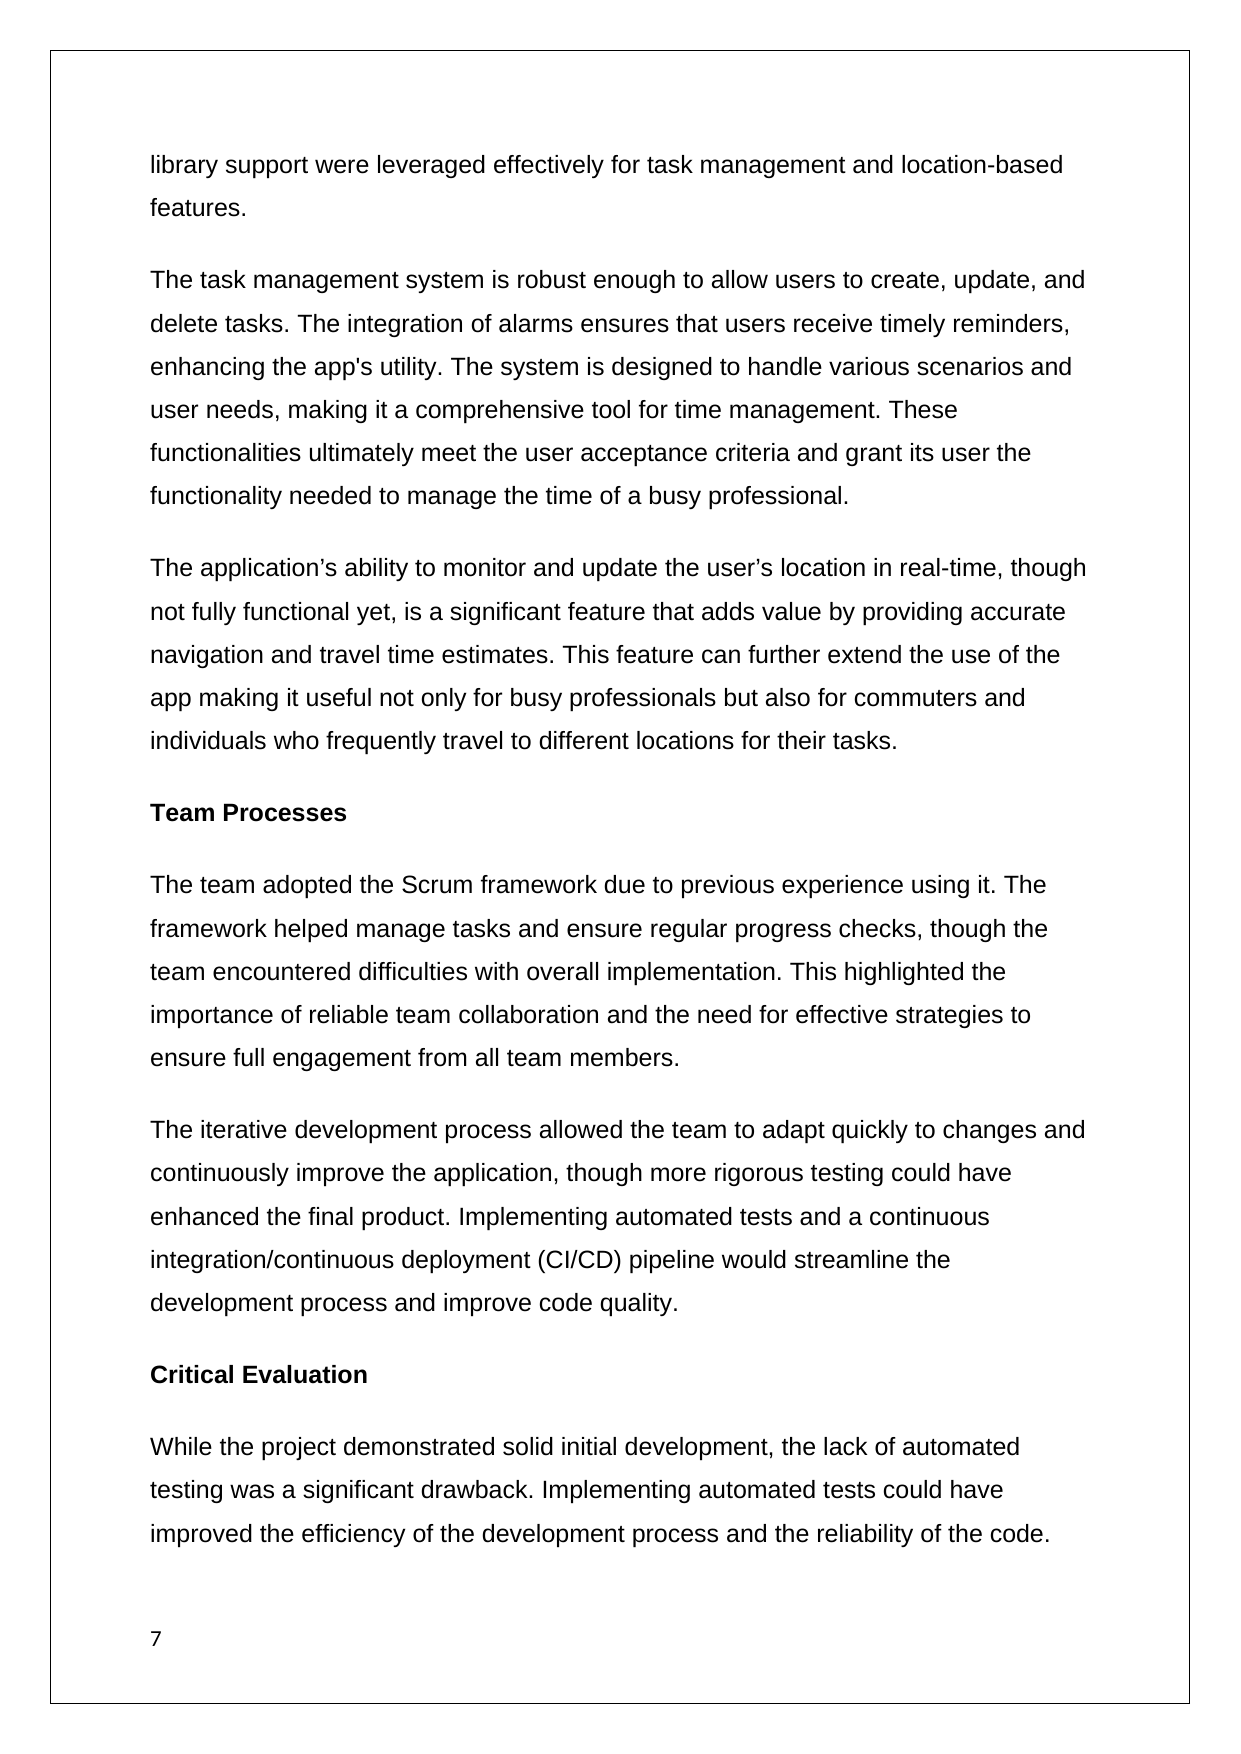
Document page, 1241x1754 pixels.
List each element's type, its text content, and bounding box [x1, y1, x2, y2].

text The application’s ability to monitor and update the user’s location in real-time, though not fully functional yet, is a significant feature that adds value by providing accurate navigation and travel time estimates. This feature can further extend the use of the app making it useful not only for busy professionals but also for commuters and individuals who frequently travel to different locations for their tasks. [150, 553, 1090, 754]
text The iterative development process allowed the team to adapt quickly to changes and continuously improve the application, though more rigorous testing could have enhanced the final product. Implementing automated tests and a continuous integration/continuous deployment (CI/CD) pipeline would streamline the development process and improve code quality. [150, 1115, 1090, 1316]
text The team adopted the Scrum framework due to previous experience using it. The framework helped manage tasks and ensure regular progress checks, though the team encountered difficulties with overall implementation. This highlighted the importance of reliable team collaboration and the need for effective strategies to ensure full engagement from all team members. [150, 870, 1090, 1072]
text Team Processes [150, 798, 1090, 827]
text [150, 1432, 1090, 1547]
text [150, 150, 1090, 222]
text Critical Evaluation [150, 1360, 1090, 1389]
text The task management system is robust enough to allow users to create, update, and delete tasks. The integration of alarms ensures that users receive timely reminders, enhancing the app's utility. The system is designed to handle various scenarios and user needs, making it a comprehensive tool for time management. These functionalities ultimately meet the user acceptance criteria and grant its user the functionality needed to manage the time of a busy professional. [150, 265, 1090, 510]
